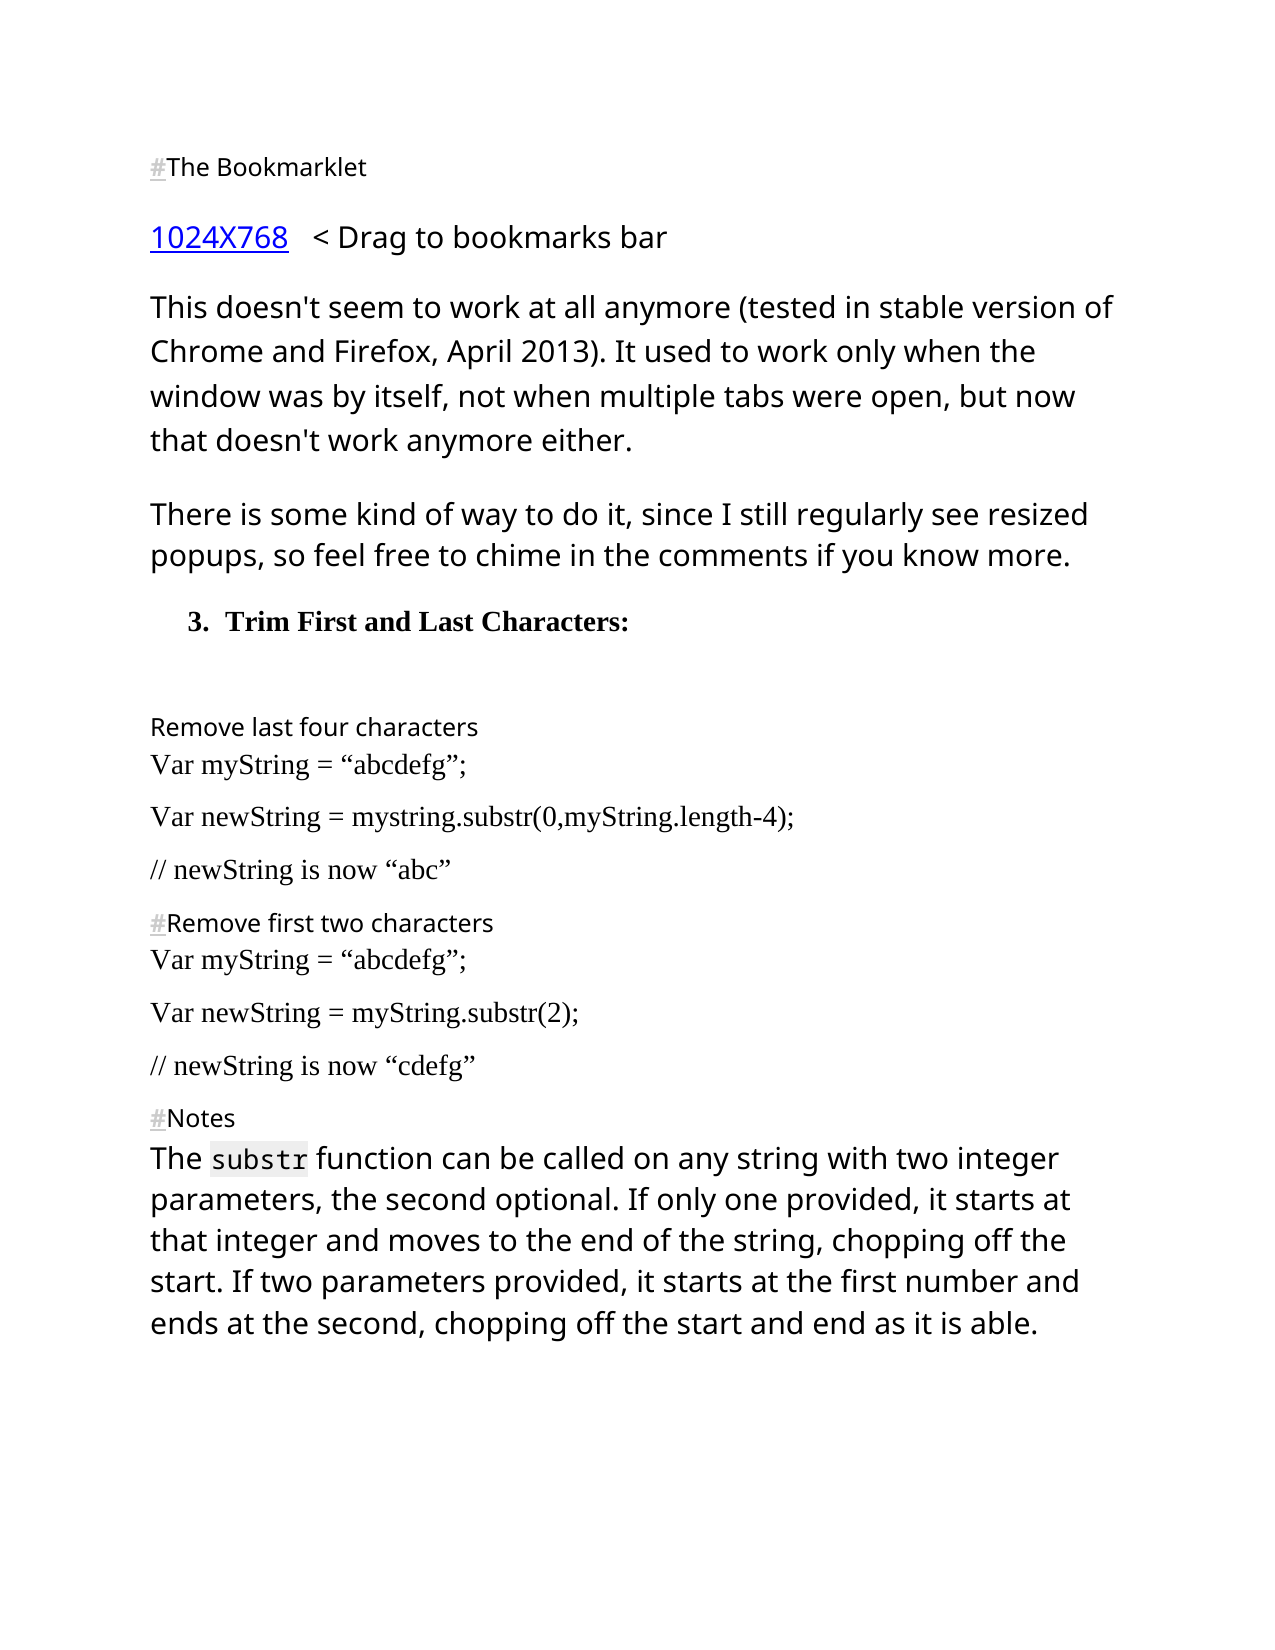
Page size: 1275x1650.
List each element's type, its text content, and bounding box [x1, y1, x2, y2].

text Var newString = mystring.substr(0,myString.length-4); [150, 799, 1125, 833]
subtitle #Notes [150, 1100, 1125, 1134]
text There is some kind of way to do it, since I still regularly see resized popups, so feel free to chime in the comments if you know more. [150, 493, 1125, 575]
list Trim First and Last Characters: [187, 604, 1125, 638]
text // newString is now “abc” [150, 852, 1125, 886]
subtitle #Remove first two characters [150, 905, 1125, 939]
subtitle #The Bookmarklet [150, 150, 1125, 184]
subtitle Remove last four characters [150, 710, 1125, 744]
text This doesn't seem to work at all anymore (tested in stable version of Chrome and Firefox, April 2013). It used to work only when the window was by itself, not when multiple tabs were open, but now that doesn't work anymore either. [150, 286, 1125, 461]
text Var myString = “abcdefg”; [150, 747, 1125, 780]
text 1024X768 < Drag to bookmarks bar [150, 216, 1125, 257]
text The substr function can be called on any string with two integer parameters, the second optional. If only one provided, it starts at that integer and moves to the end of the string, chopping off the start. If two parameters provided, it starts at the first number and ends at the second, chopping off the start and end as it is able. [150, 1137, 1125, 1343]
text Var newString = myString.substr(2); [150, 995, 1125, 1028]
text // newString is now “cdefg” [150, 1048, 1125, 1081]
text Var myString = “abcdefg”; [150, 942, 1125, 976]
